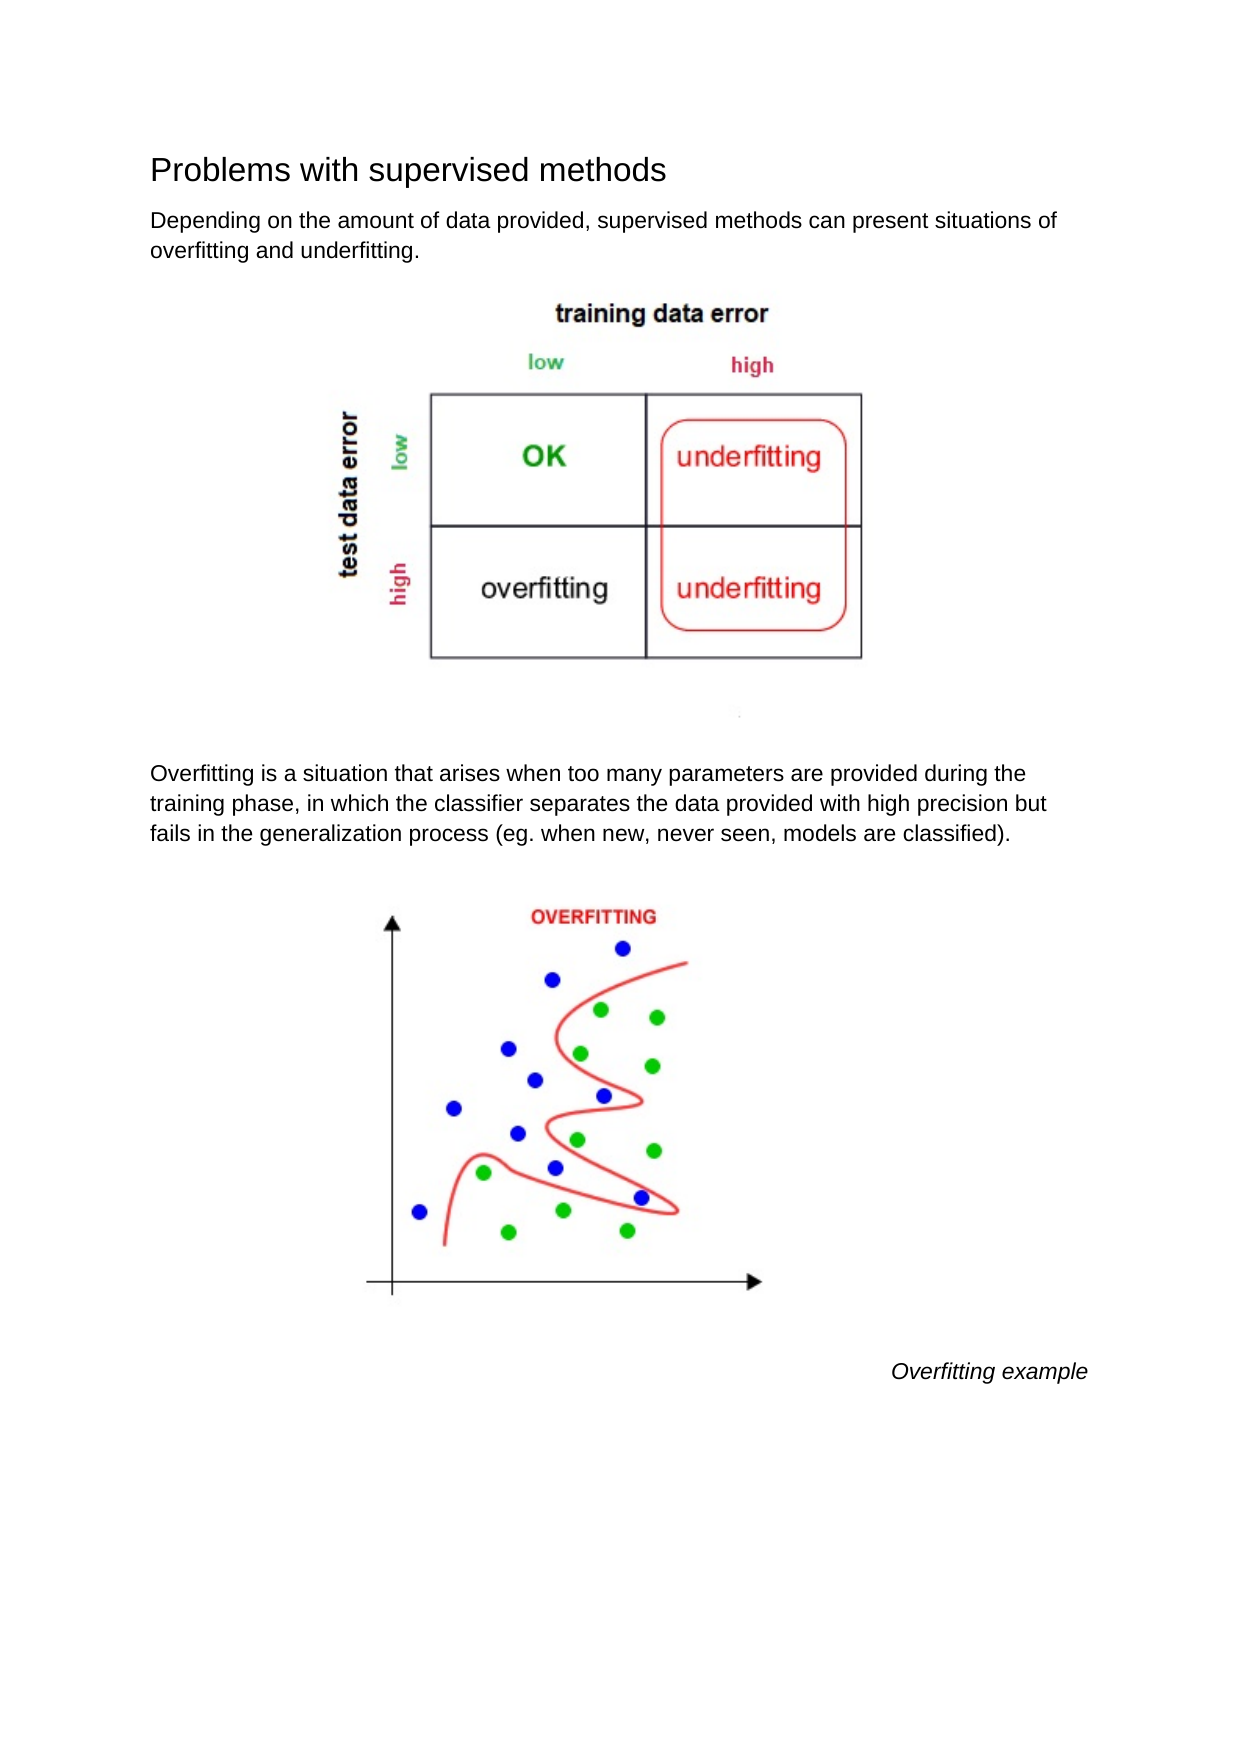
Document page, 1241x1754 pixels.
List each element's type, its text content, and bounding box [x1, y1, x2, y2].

subtitle Problems with supervised methods [150, 150, 1090, 188]
text Depending on the amount of data provided, supervised methods can present situations of overfitting and underfitting. [150, 207, 1090, 263]
text Overfitting is a situation that arises when too many parameters are provided during the training phase, in which the classifier separates the data provided with high precision but fails in the generalization process (eg. when new, never seen, models are classified). [150, 760, 1090, 847]
picture [229, 267, 1011, 757]
text Overfitting example [150, 1358, 1090, 1384]
picture [351, 880, 889, 1355]
